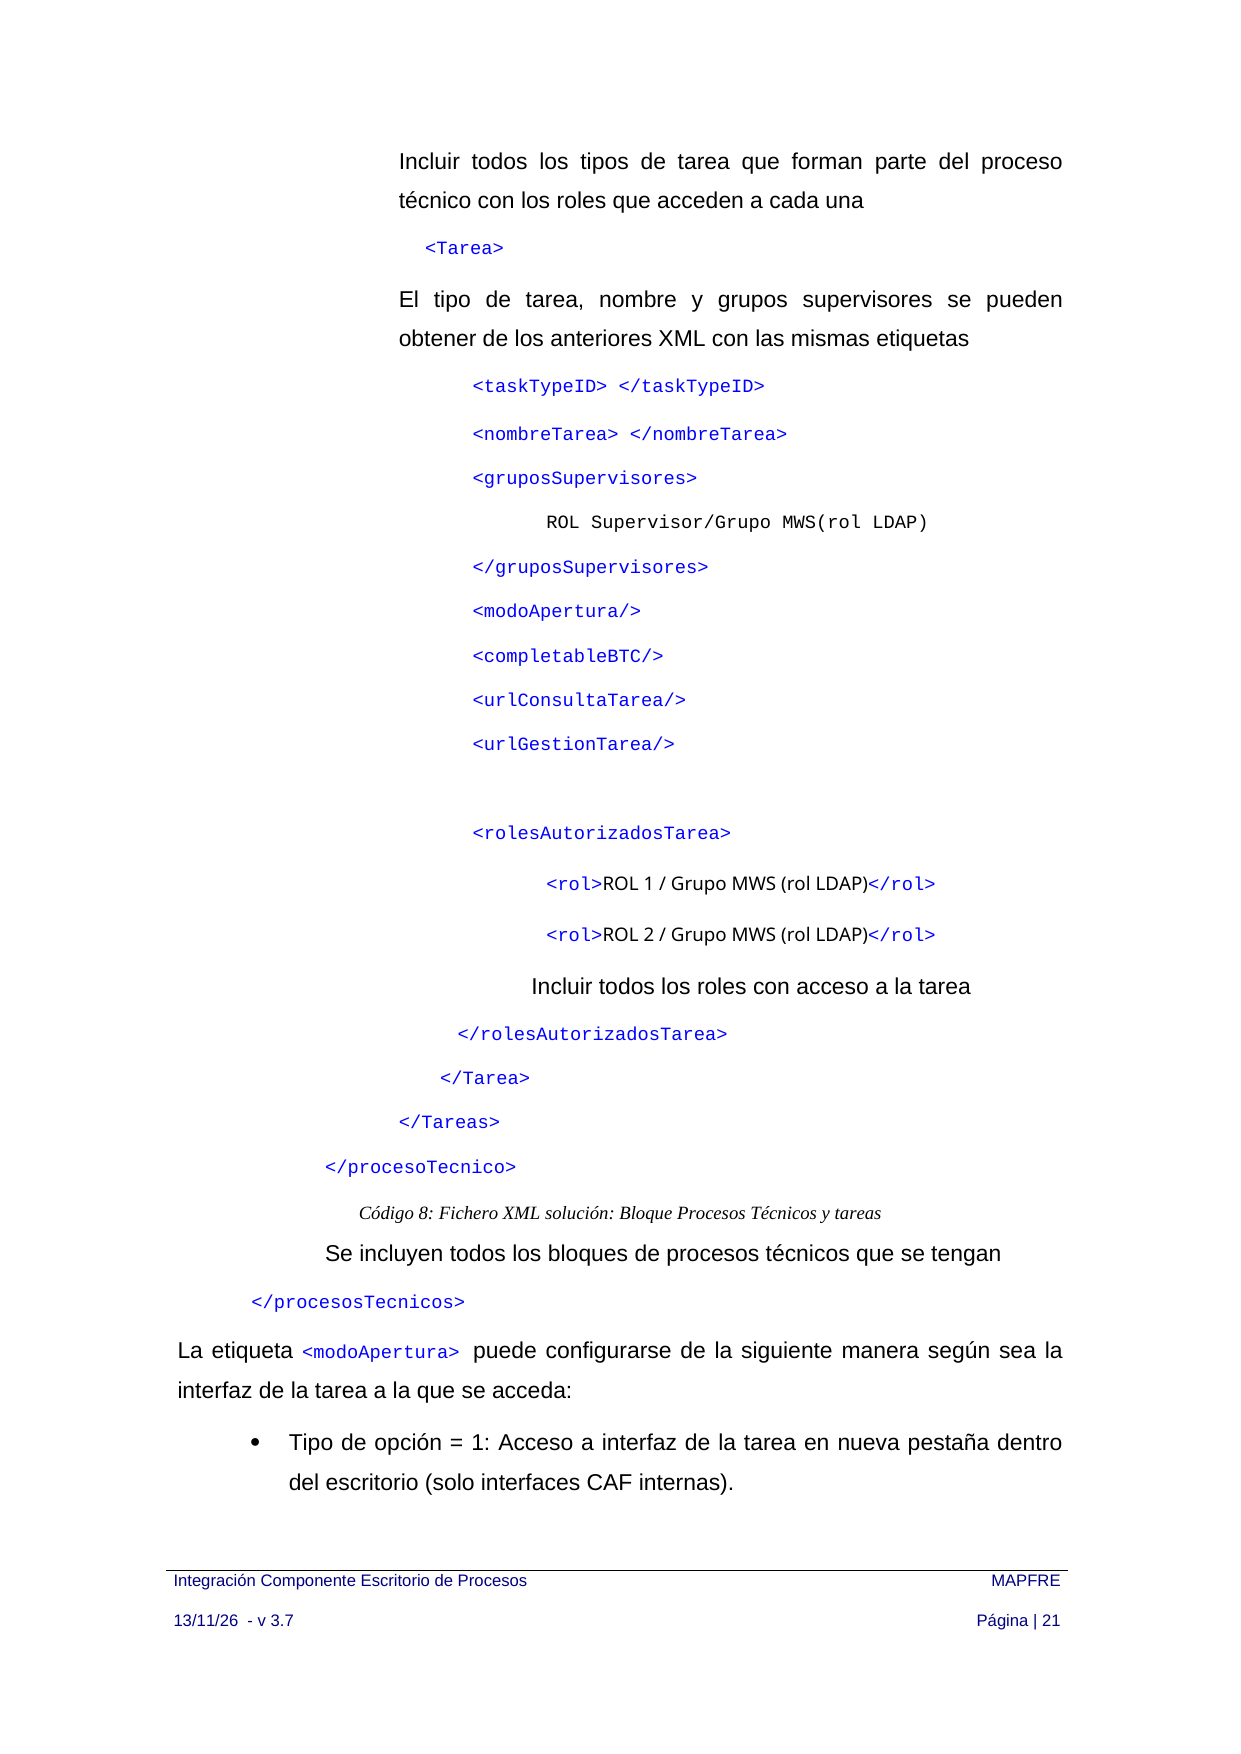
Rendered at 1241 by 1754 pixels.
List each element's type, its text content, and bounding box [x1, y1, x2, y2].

text </Tarea> [310, 1069, 1063, 1090]
text Se incluyen todos los bloques de procesos técnicos que se tengan [251, 1240, 1063, 1267]
text <nombreTarea> </nombreTarea> [251, 424, 1063, 446]
text Incluir todos los roles con acceso a la tarea [457, 973, 1063, 999]
text </gruposSupervisores> [398, 558, 1063, 579]
text <urlGestionTarea/> [251, 735, 1063, 756]
text ROL Supervisor/Grupo MWS(rol LDAP) [487, 513, 1063, 534]
text <rolesAutorizadosTarea> [398, 824, 1063, 845]
text <rol>ROL 1 / Grupo MWS (rol LDAP)</rol> [531, 871, 1063, 896]
text </rolesAutorizadosTarea> [384, 1024, 1063, 1046]
text </procesosTecnicos> [177, 1292, 1063, 1314]
text <Tarea> [177, 239, 1063, 260]
text <gruposSupervisores> [413, 469, 1063, 490]
text <modoApertura/> [398, 602, 1063, 623]
text El tipo de tarea, nombre y grupos supervisores se pueden obtener de los anteriores XML con las mismas etiquetas [398, 286, 1063, 352]
text <completableBTC/> [398, 646, 1063, 668]
text <rol>ROL 2 / Grupo MWS (rol LDAP)</rol> [531, 922, 1063, 947]
text </Tareas> [325, 1113, 1063, 1134]
text <taskTypeID> </taskTypeID> [251, 377, 1063, 398]
text Incluir todos los tipos de tarea que forman parte del proceso técnico con los roles que acceden a cada una [398, 148, 1063, 213]
list Tipo de opción = 1: Acceso a interfaz de la tarea en nueva pestaña dentro del escritorio (solo interfaces CAF internas). [251, 1429, 1063, 1495]
text </procesoTecnico> [251, 1158, 1063, 1179]
text <urlConsultaTarea/> [251, 691, 1063, 712]
text Código 8: Fichero XML solución: Bloque Procesos Técnicos y tareas [177, 1202, 1063, 1224]
text La etiqueta <modoApertura> puede configurarse de la siguiente manera según sea la interfaz de la tarea a la que se acceda: [177, 1337, 1063, 1403]
